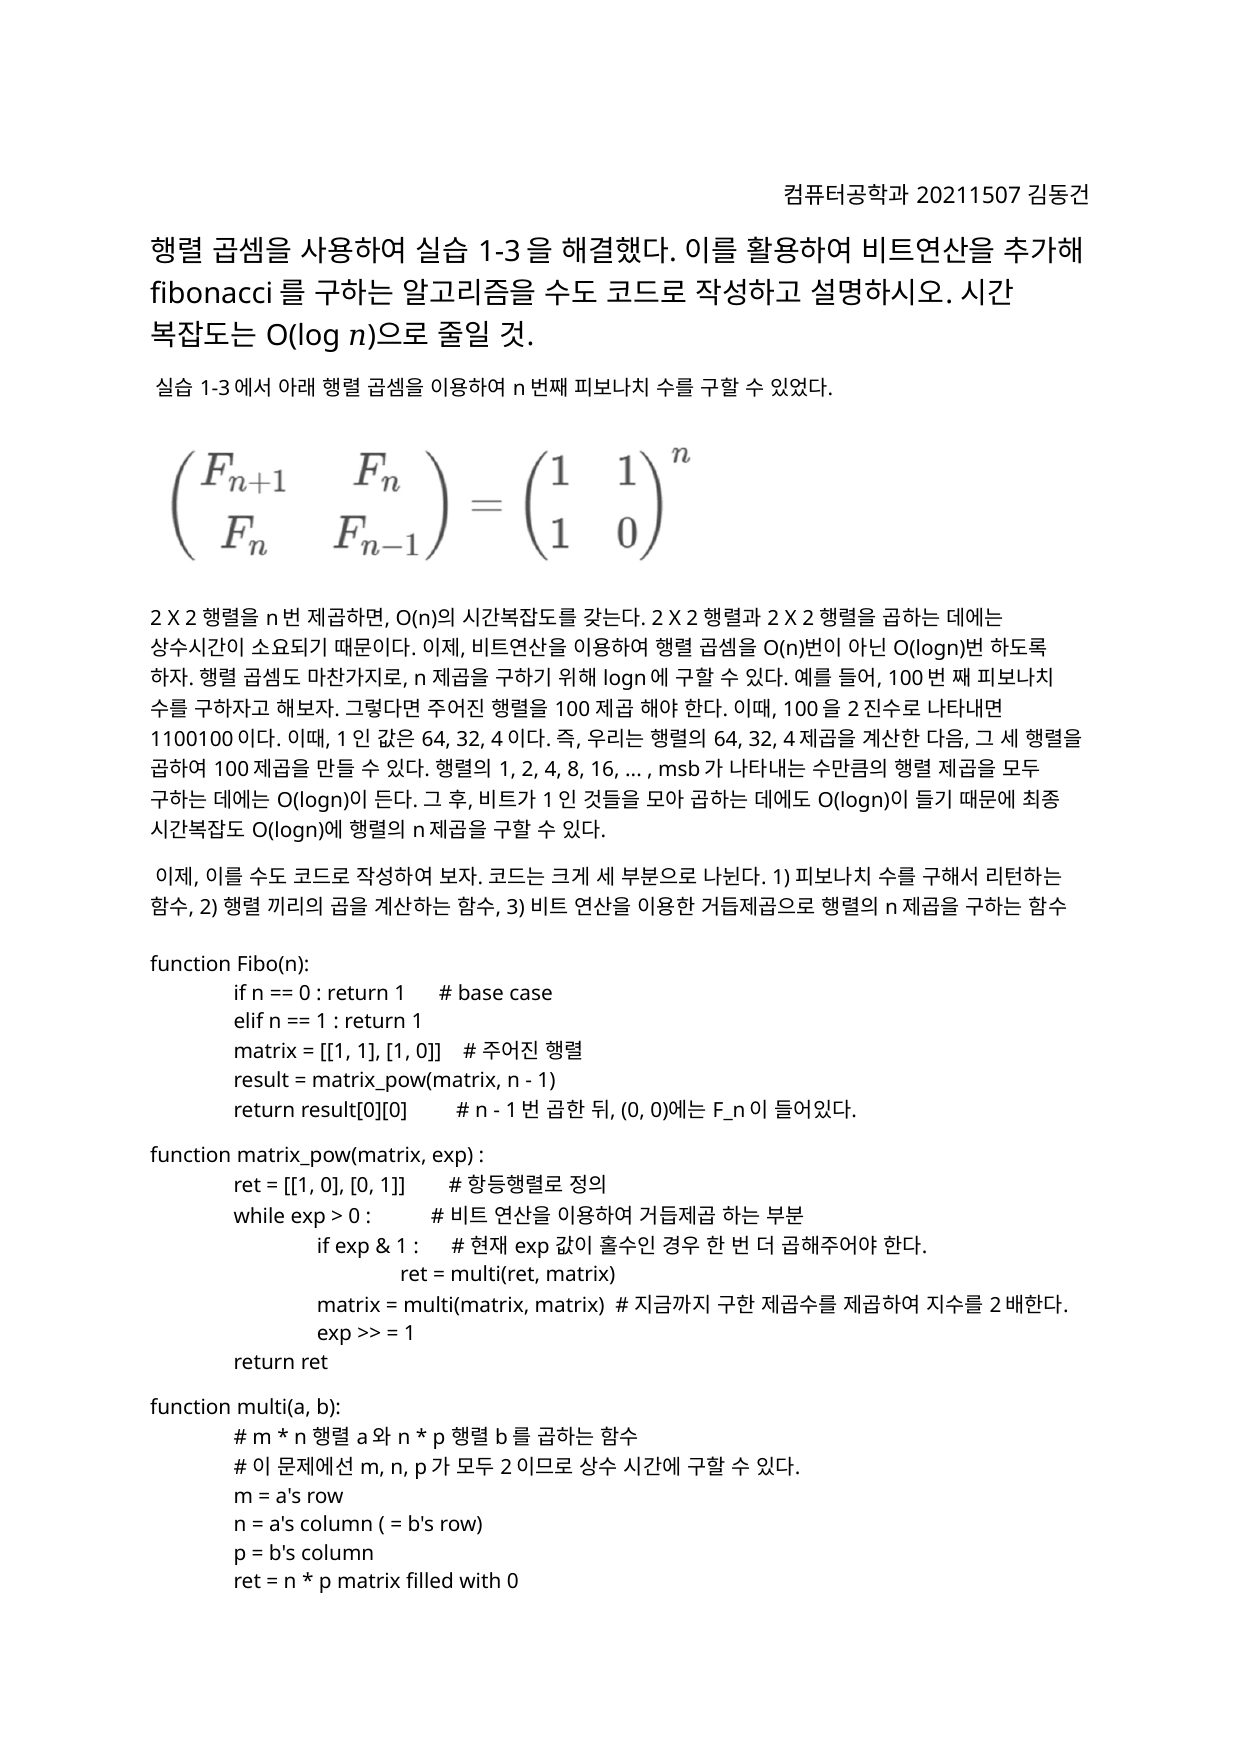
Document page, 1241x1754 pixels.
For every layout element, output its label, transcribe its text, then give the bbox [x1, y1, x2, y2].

text 컴퓨터공학과 20211507 김동건 [150, 177, 1090, 211]
text 이제, 이를 수도 코드로 작성하여 보자. 코드는 크게 세 부분으로 나뉜다. 1) 피보나치 수를 구해서 리턴하는 함수, 2) 행렬 끼리의 곱을 계산하는 함수, 3) 비트 연산을 이용한 거듭제곱으로 행렬의 n제곱을 구하는 함수 function Fibo(n): if n == 0 : return 1 # base case elif n == 1 : return 1 matrix = [[1, 1], [1, 0]] # 주어진 행렬 result = matrix_pow(matrix, n - 1) return result[0][0] # n - 1번 곱한 뒤, (0, 0)에는 F_n이 들어있다. [150, 860, 1090, 1123]
text 실습 1-3에서 아래 행렬 곱셈을 이용하여 n번째 피보나치 수를 구할 수 있었다. [150, 371, 1090, 401]
text 2 X 2 행렬을 n번 제곱하면, O(n)의 시간복잡도를 갖는다. 2 X 2 행렬과 2 X 2 행렬을 곱하는 데에는 상수시간이 소요되기 때문이다. 이제, 비트연산을 이용하여 행렬 곱셈을 O(n)번이 아닌 O(logn)번 하도록 하자. 행렬 곱셈도 마찬가지로, n 제곱을 구하기 위해 logn에 구할 수 있다. 예를 들어, 100번 째 피보나치 수를 구하자고 해보자. 그렇다면 주어진 행렬을 100 제곱 해야 한다. 이때, 100을 2진수로 나타내면 1100100이다. 이때, 1인 값은 64, 32, 4이다. 즉, 우리는 행렬의 64, 32, 4제곱을 계산한 다음, 그 세 행렬을 곱하여 100제곱을 만들 수 있다. 행렬의 1, 2, 4, 8, 16, ... , msb가 나타내는 수만큼의 행렬 제곱을 모두 구하는 데에는 O(logn)이 든다. 그 후, 비트가 1인 것들을 모아 곱하는 데에도 O(logn)이 들기 때문에 최종 시간복잡도 O(logn)에 행렬의 n제곱을 구할 수 있다. [150, 601, 1090, 843]
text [150, 1392, 1090, 1595]
text 행렬 곱셈을 사용하여 실습 1-3을 해결했다. 이를 활용하여 비트연산을 추가해 fibonacci를 구하는 알고리즘을 수도 코드로 작성하고 설명하시오. 시간 복잡도는 O(log 𝑛)으로 줄일 것. [150, 227, 1090, 354]
picture [150, 418, 707, 585]
text function matrix_pow(matrix, exp) : ret = [[1, 0], [0, 1]] # 항등행렬로 정의 while exp > 0 : # 비트 연산을 이용하여 거듭제곱 하는 부분 if exp & 1 : # 현재 exp 값이 홀수인 경우 한 번 더 곱해주어야 한다. ret = multi(ret, matrix) matrix = multi(matrix, matrix) # 지금까지 구한 제곱수를 제곱하여 지수를 2배한다. exp >> = 1 return ret [150, 1140, 1090, 1375]
